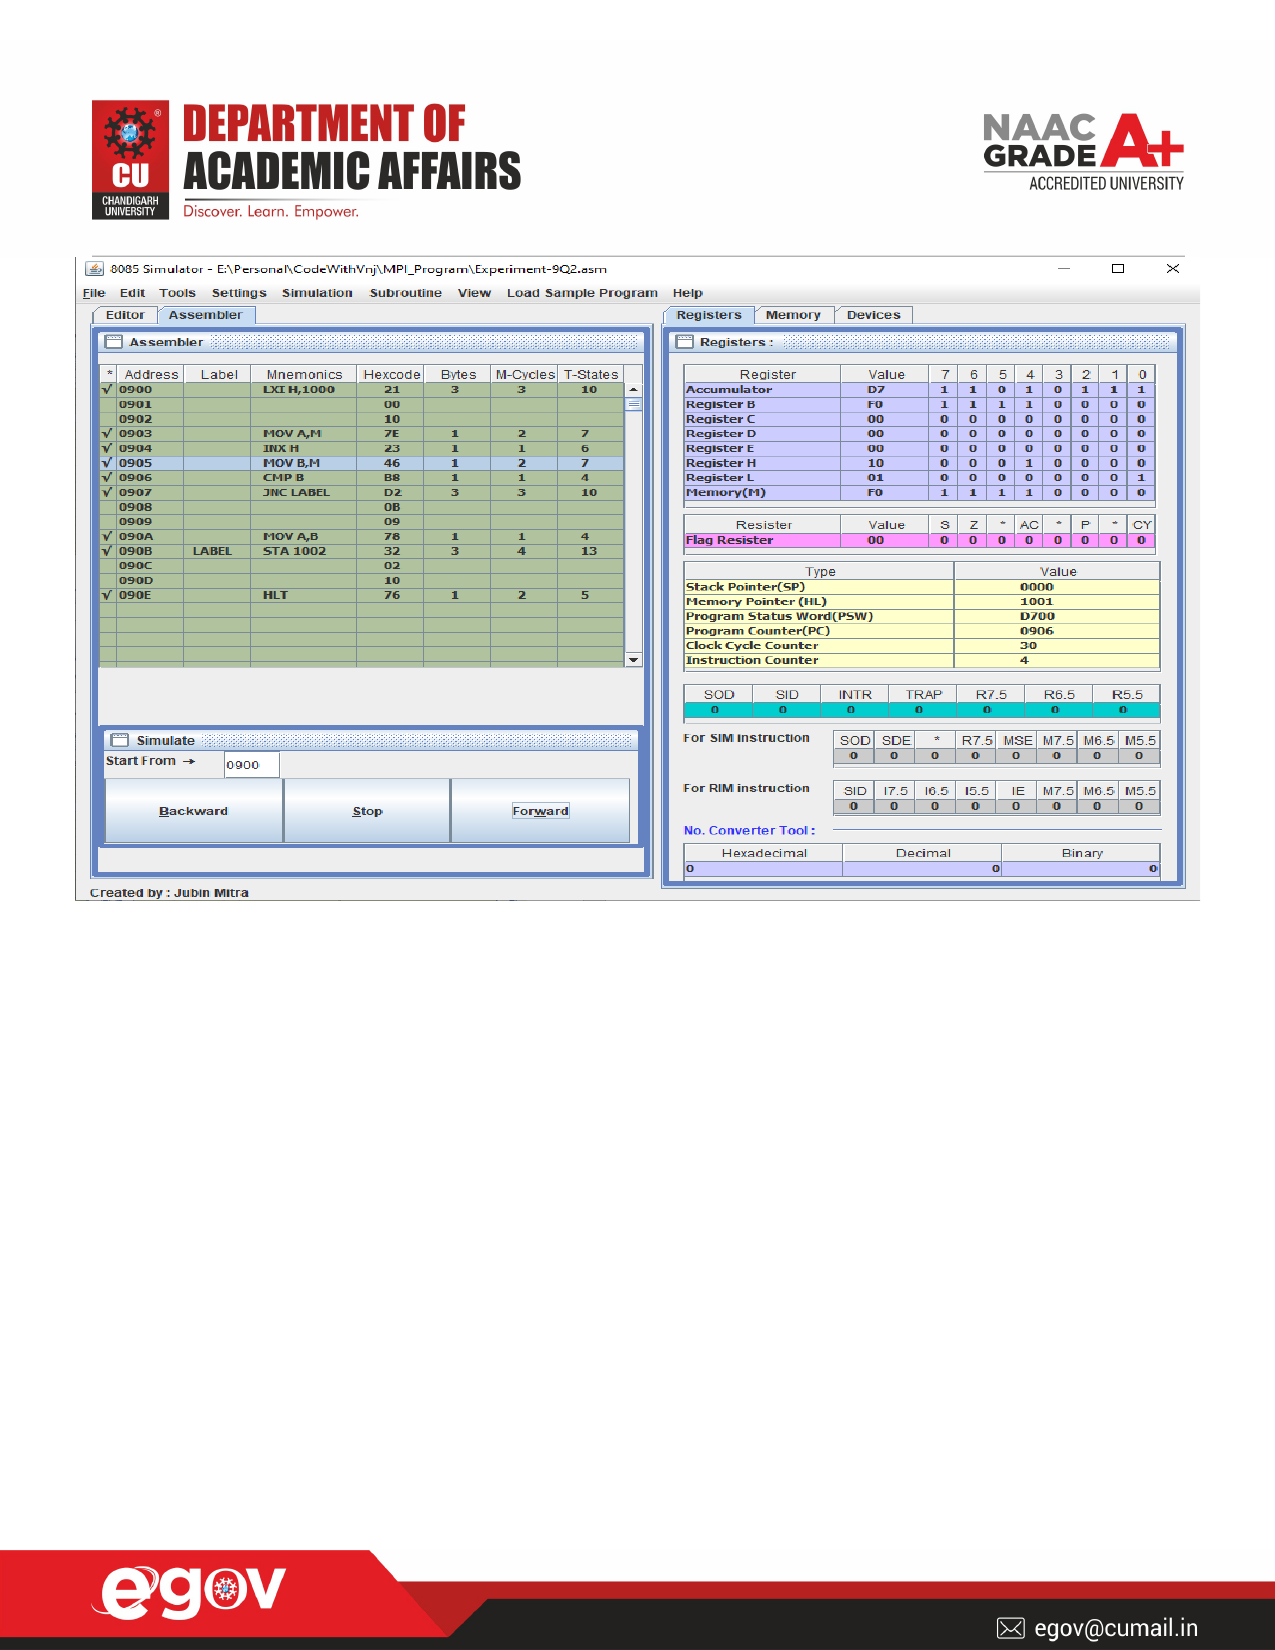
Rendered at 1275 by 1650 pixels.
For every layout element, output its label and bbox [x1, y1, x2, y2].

picture [0, 1549, 1275, 1650]
picture [0, 40, 1275, 901]
